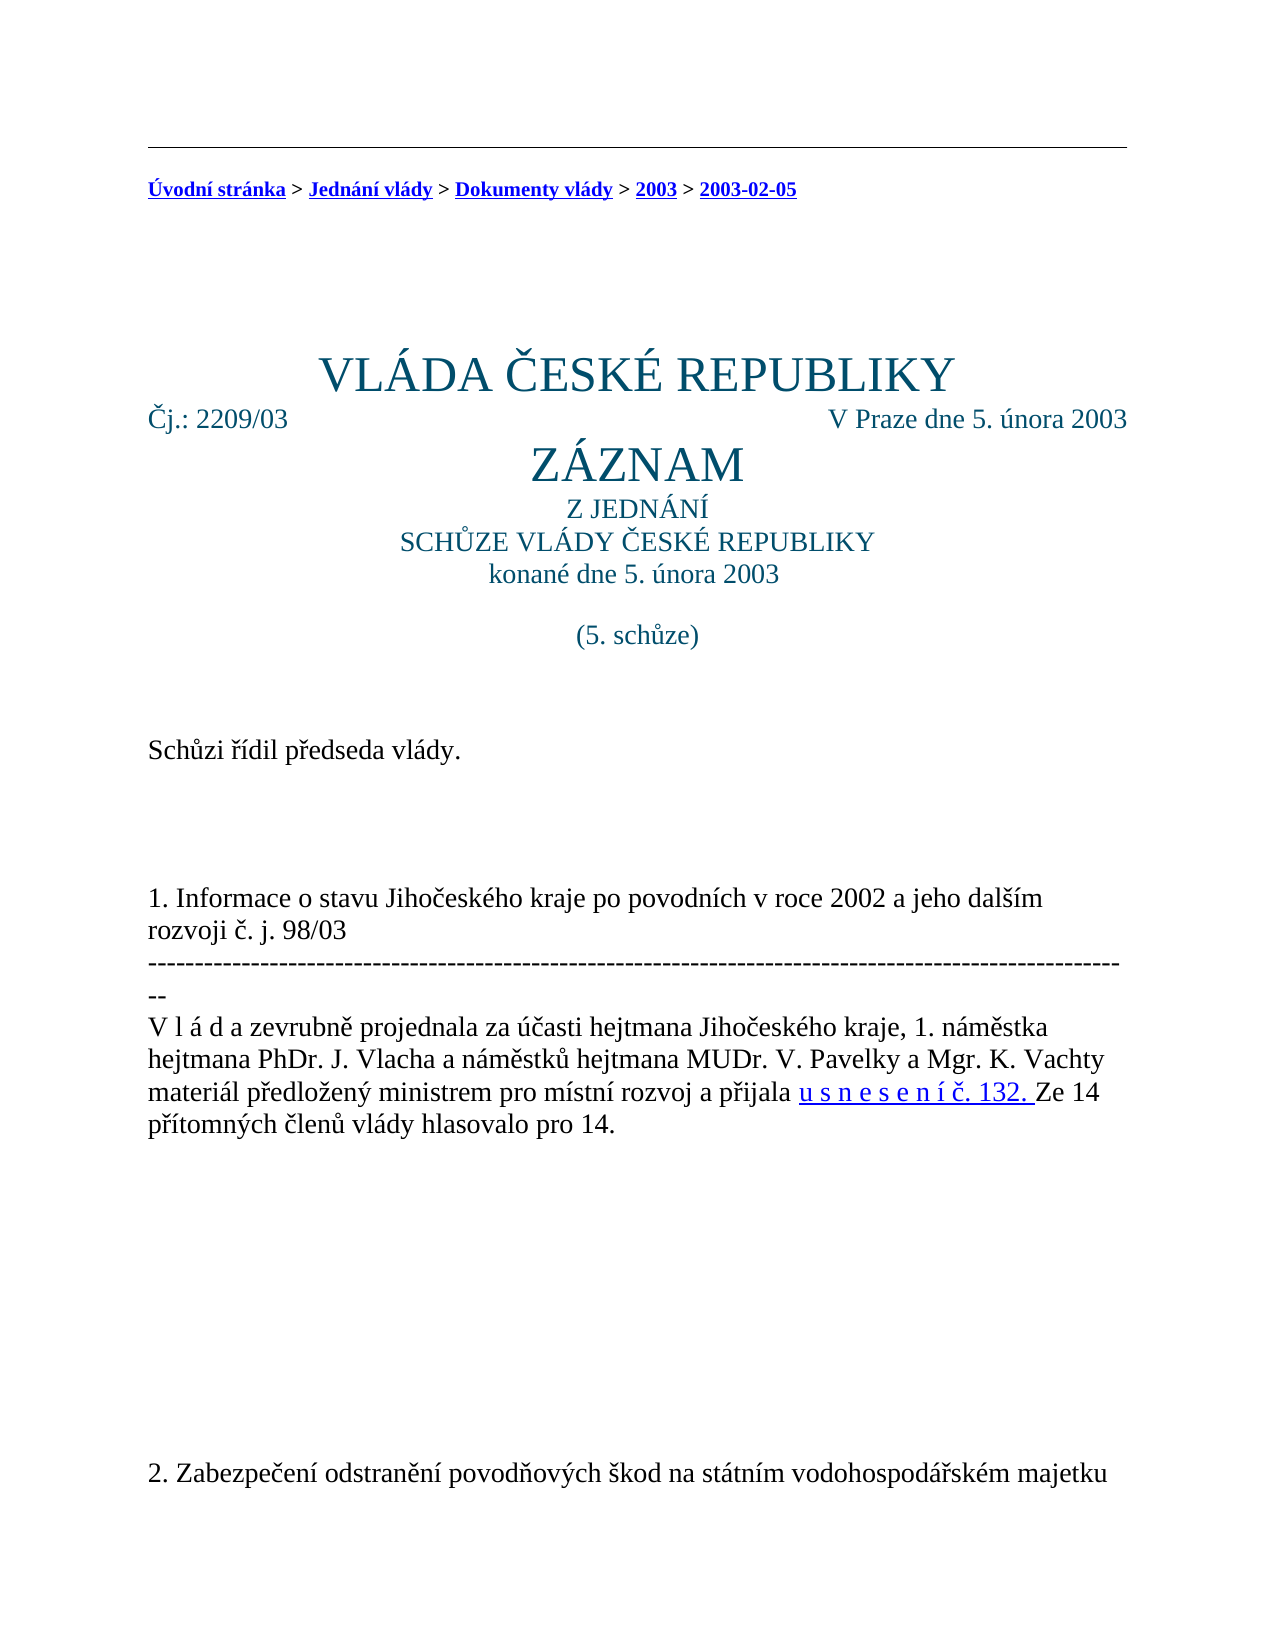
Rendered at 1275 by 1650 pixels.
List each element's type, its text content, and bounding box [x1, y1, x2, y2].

subtitle Úvodní stránka > Jednání vlády > Dokumenty vlády > 2003 > 2003-02-05 [148, 177, 1127, 201]
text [148, 676, 1127, 1488]
table_header Čj.: 2209/03 [148, 403, 637, 435]
text ZÁZNAM Z JEDNÁNÍ SCHŮZE VLÁDY ČESKÉ REPUBLIKY konané dne 5. února 2003 (5. schůze) [148, 435, 1127, 651]
table_header V Praze dne 5. února 2003 [638, 403, 1127, 435]
text VLÁDA ČESKÉ REPUBLIKY [148, 316, 1127, 402]
